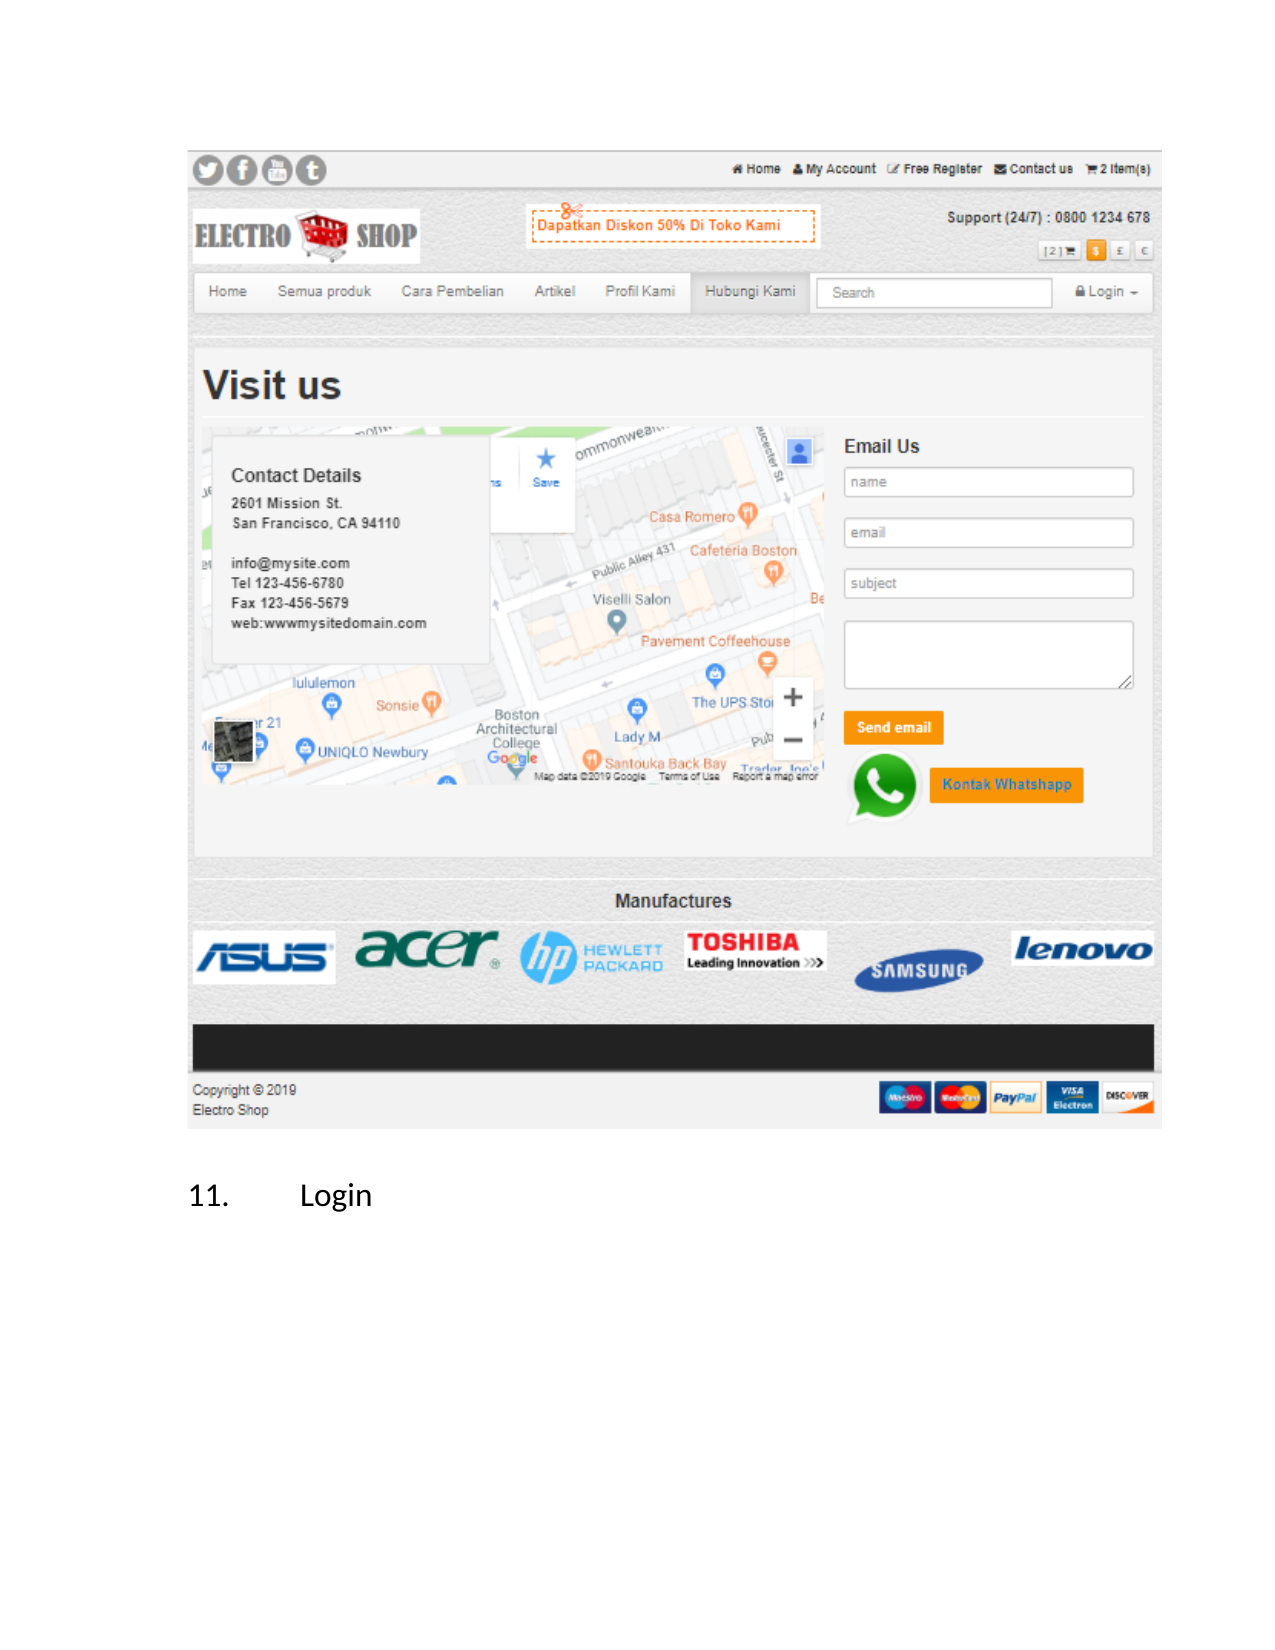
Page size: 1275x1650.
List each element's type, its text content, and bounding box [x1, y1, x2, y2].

list Login [187, 1174, 1111, 1214]
picture [187, 150, 1162, 1129]
